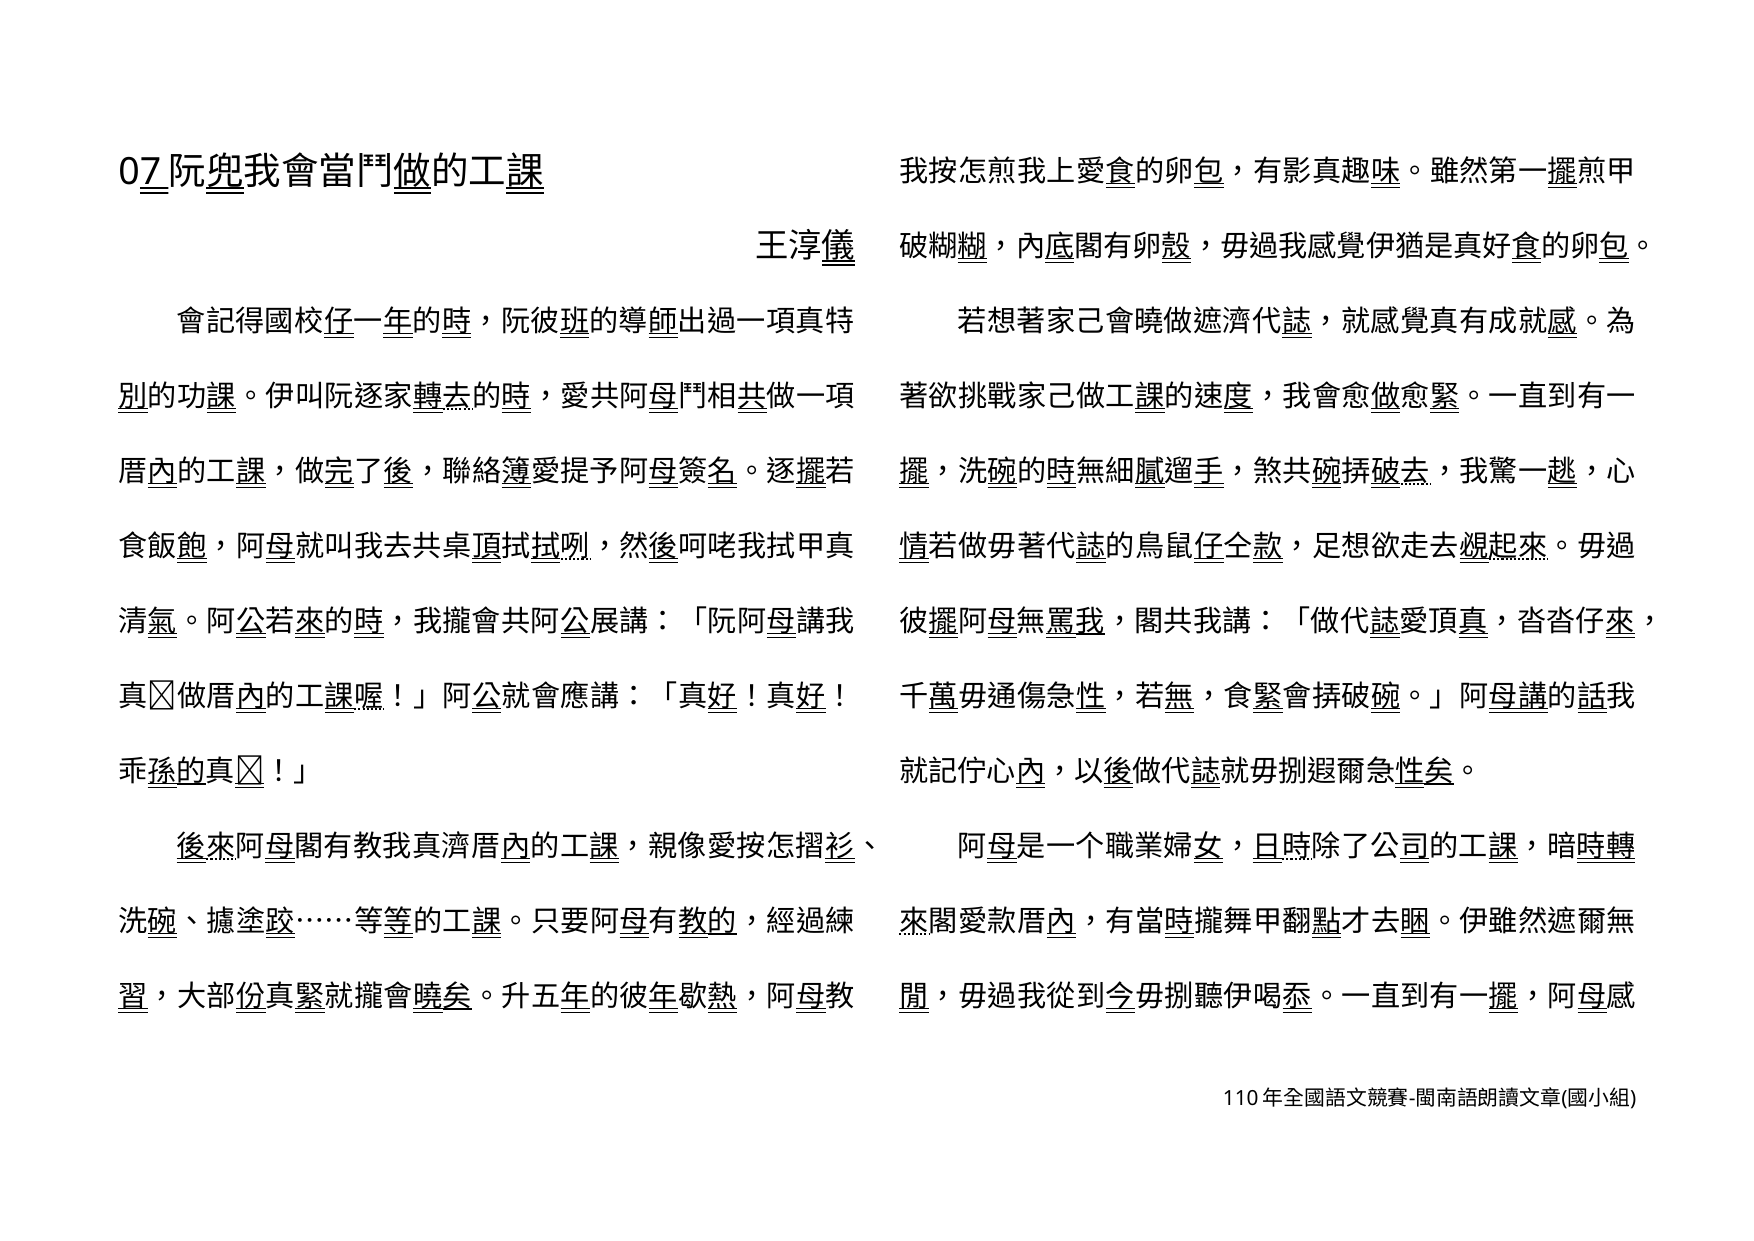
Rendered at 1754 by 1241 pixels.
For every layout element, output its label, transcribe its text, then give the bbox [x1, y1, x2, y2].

text 07阮兜我會當鬥做的工課 [118, 131, 855, 206]
text 後來阿母閣有教我真濟厝內的工課，親像愛按怎摺衫、洗碗、攄塗跤……等等的工課。只要阿母有教的，經過練習，大部份真緊就攏會曉矣。升五年的彼年歇熱，阿母教我按怎煎我上愛食的卵包，有影真趣味。雖然第一擺煎甲破糊糊，內底閣有卵殼，毋過我感覺伊猶是真好食的卵包。 [899, 131, 1636, 281]
text 會記得國校仔一年的時，阮彼班的導師出過一項真特別的功課。伊叫阮逐家轉去的時，愛共阿母鬥相共做一項厝內的工課，做完了後，聯絡簿愛提予阿母簽名。逐擺若食飯飽，阿母就叫我去共桌頂拭拭咧，然後呵咾我拭甲真清氣。阿公若來的時，我攏會共阿公展講：「阮阿母講我真𠢕做厝內的工課喔！」阿公就會應講：「真好！真好！乖孫的真𠢕！」 [118, 281, 855, 806]
text 若想著家己會曉做遮濟代誌，就感覺真有成就感。為著欲挑戰家己做工課的速度，我會愈做愈緊。一直到有一擺，洗碗的時無細膩遛手，煞共碗挵破去，我驚一趒，心情若做毋著代誌的鳥鼠仔仝款，足想欲走去覕起來。毋過彼擺阿母無罵我，閣共我講：「做代誌愛頂真，沓沓仔來，千萬毋通傷急性，若無，食緊會挵破碗。」阿母講的話我就記佇心內，以後做代誌就毋捌遐爾急性矣。 [899, 281, 1636, 806]
text 後來阿母閣有教我真濟厝內的工課，親像愛按怎摺衫、洗碗、攄塗跤……等等的工課。只要阿母有教的，經過練習，大部份真緊就攏會曉矣。升五年的彼年歇熱，阿母教我按怎煎我上愛食的卵包，有影真趣味。雖然第一擺煎甲破糊糊，內底閣有卵殼，毋過我感覺伊猶是真好食的卵包。 [118, 806, 855, 1031]
text 王淳儀 [118, 206, 855, 281]
